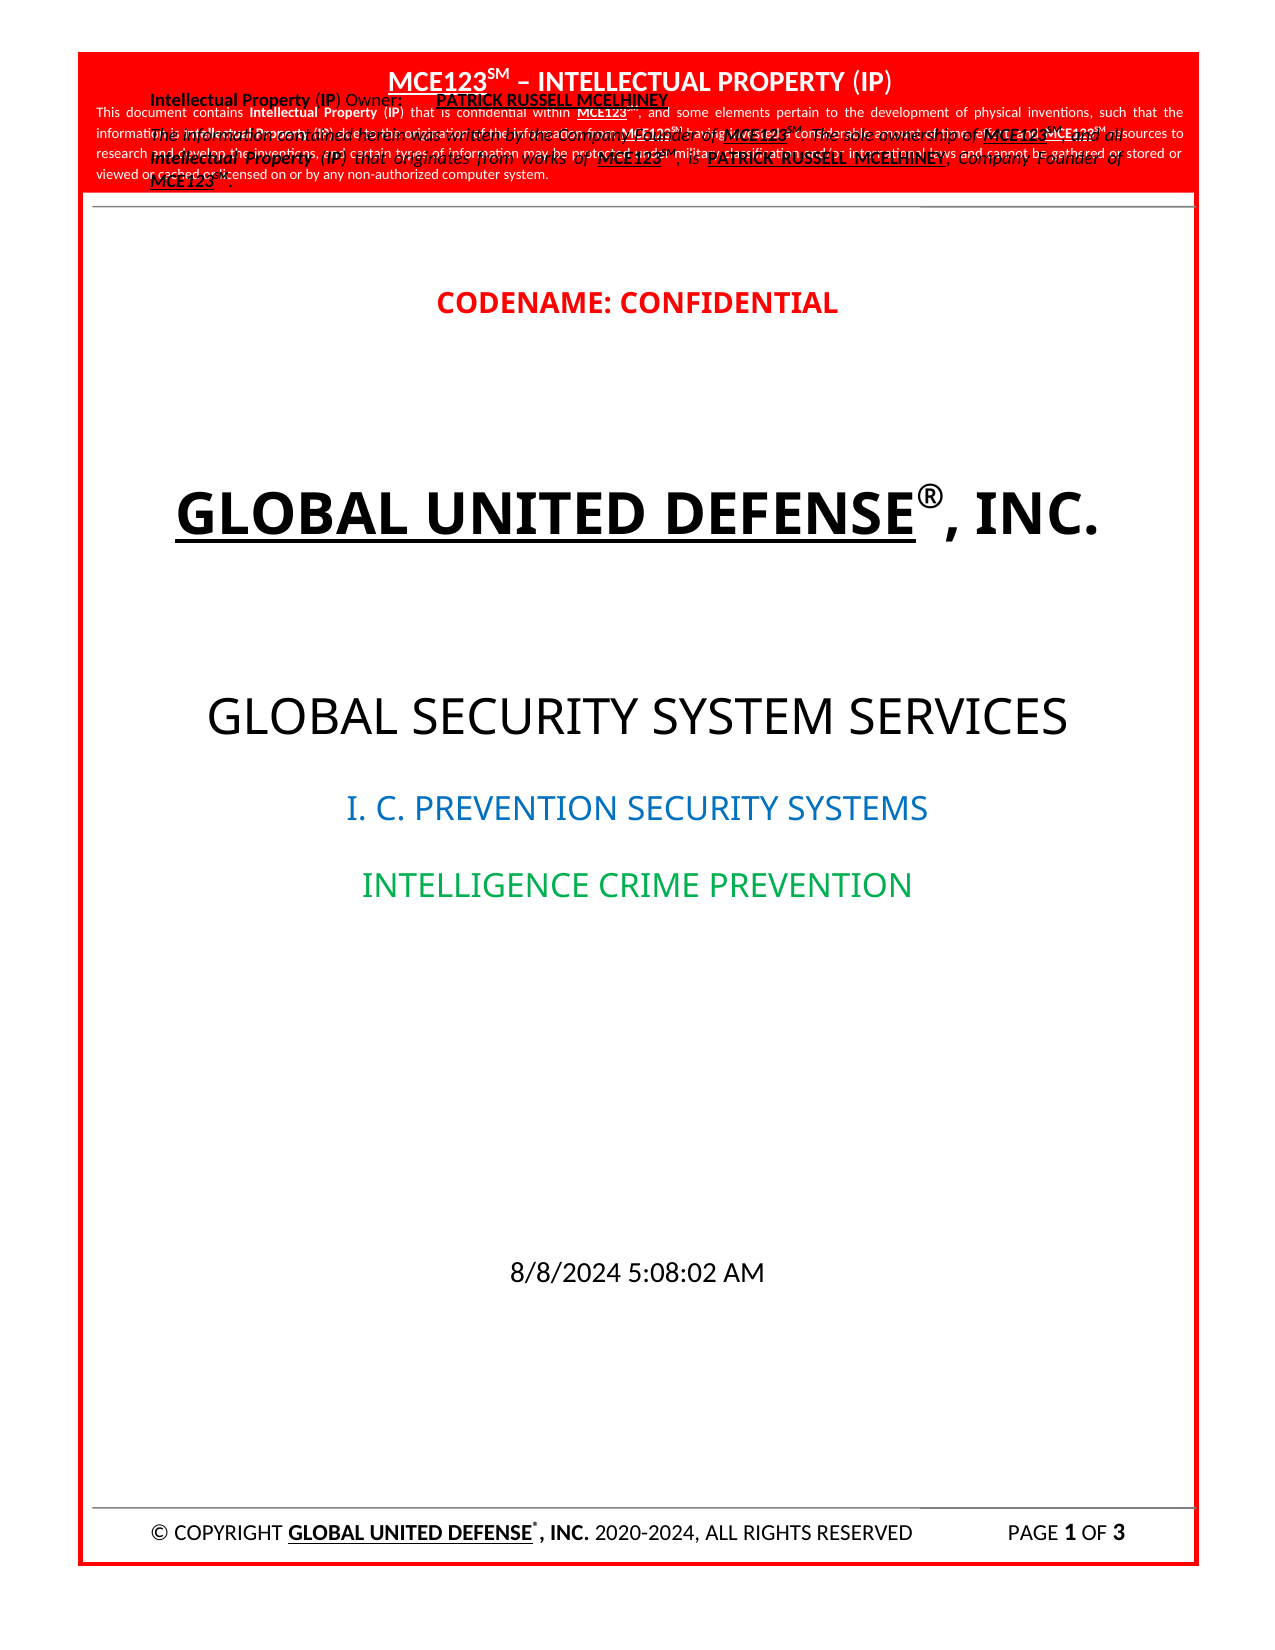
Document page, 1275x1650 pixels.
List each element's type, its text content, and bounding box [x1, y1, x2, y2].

text GLOBAL SECURITY SYSTEM SERVICES [150, 681, 1125, 749]
text 8/8/2024 5:08:02 AM [150, 1254, 1125, 1290]
subtitle INTELLIGENCE CRIME PREVENTION [150, 861, 1125, 907]
subtitle I. C. PREVENTION SECURITY SYSTEMS [150, 784, 1125, 830]
text CODENAME: CONFIDENTIAL [150, 282, 1125, 322]
text GLOBAL UNITED DEFENSE®, INC. [150, 472, 1125, 551]
